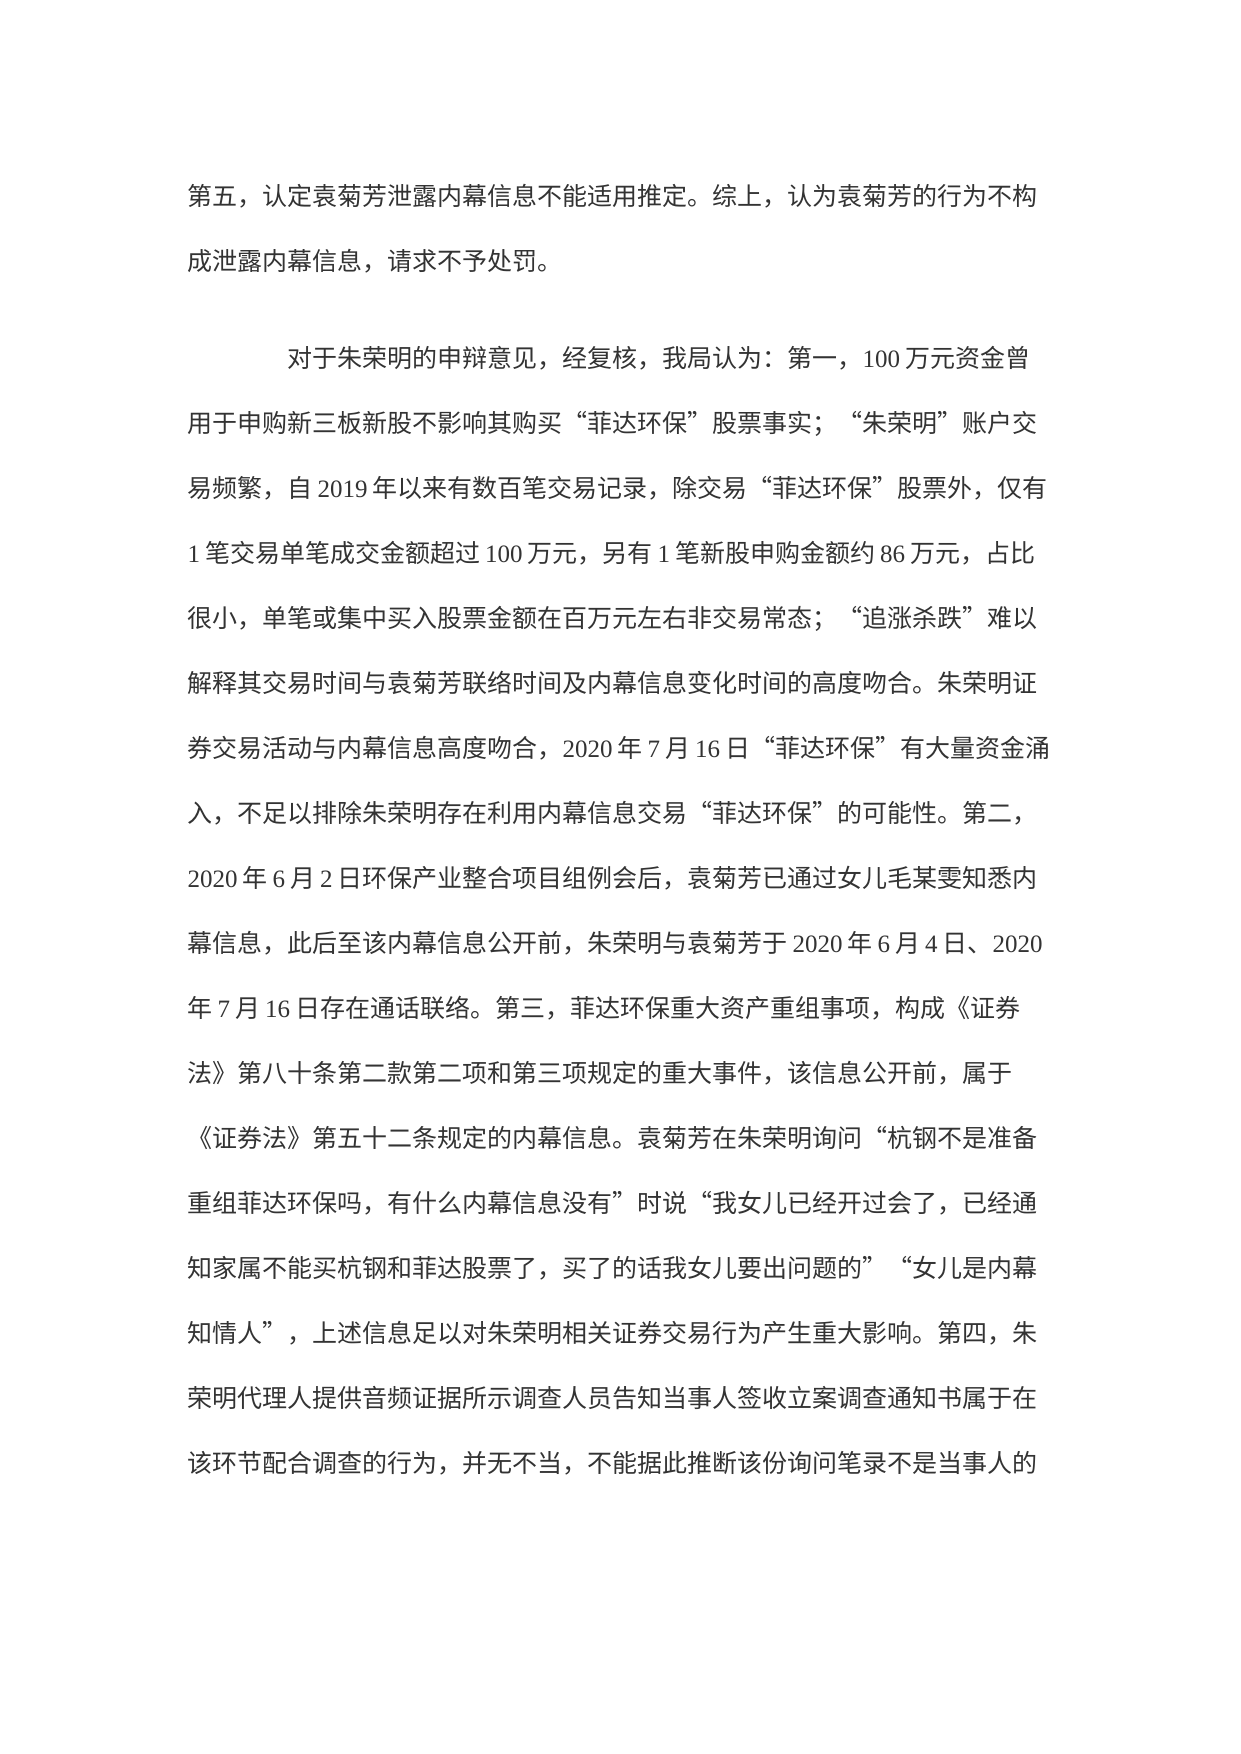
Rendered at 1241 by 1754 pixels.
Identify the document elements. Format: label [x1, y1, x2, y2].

text [187, 162, 1053, 292]
text [187, 324, 1053, 1494]
